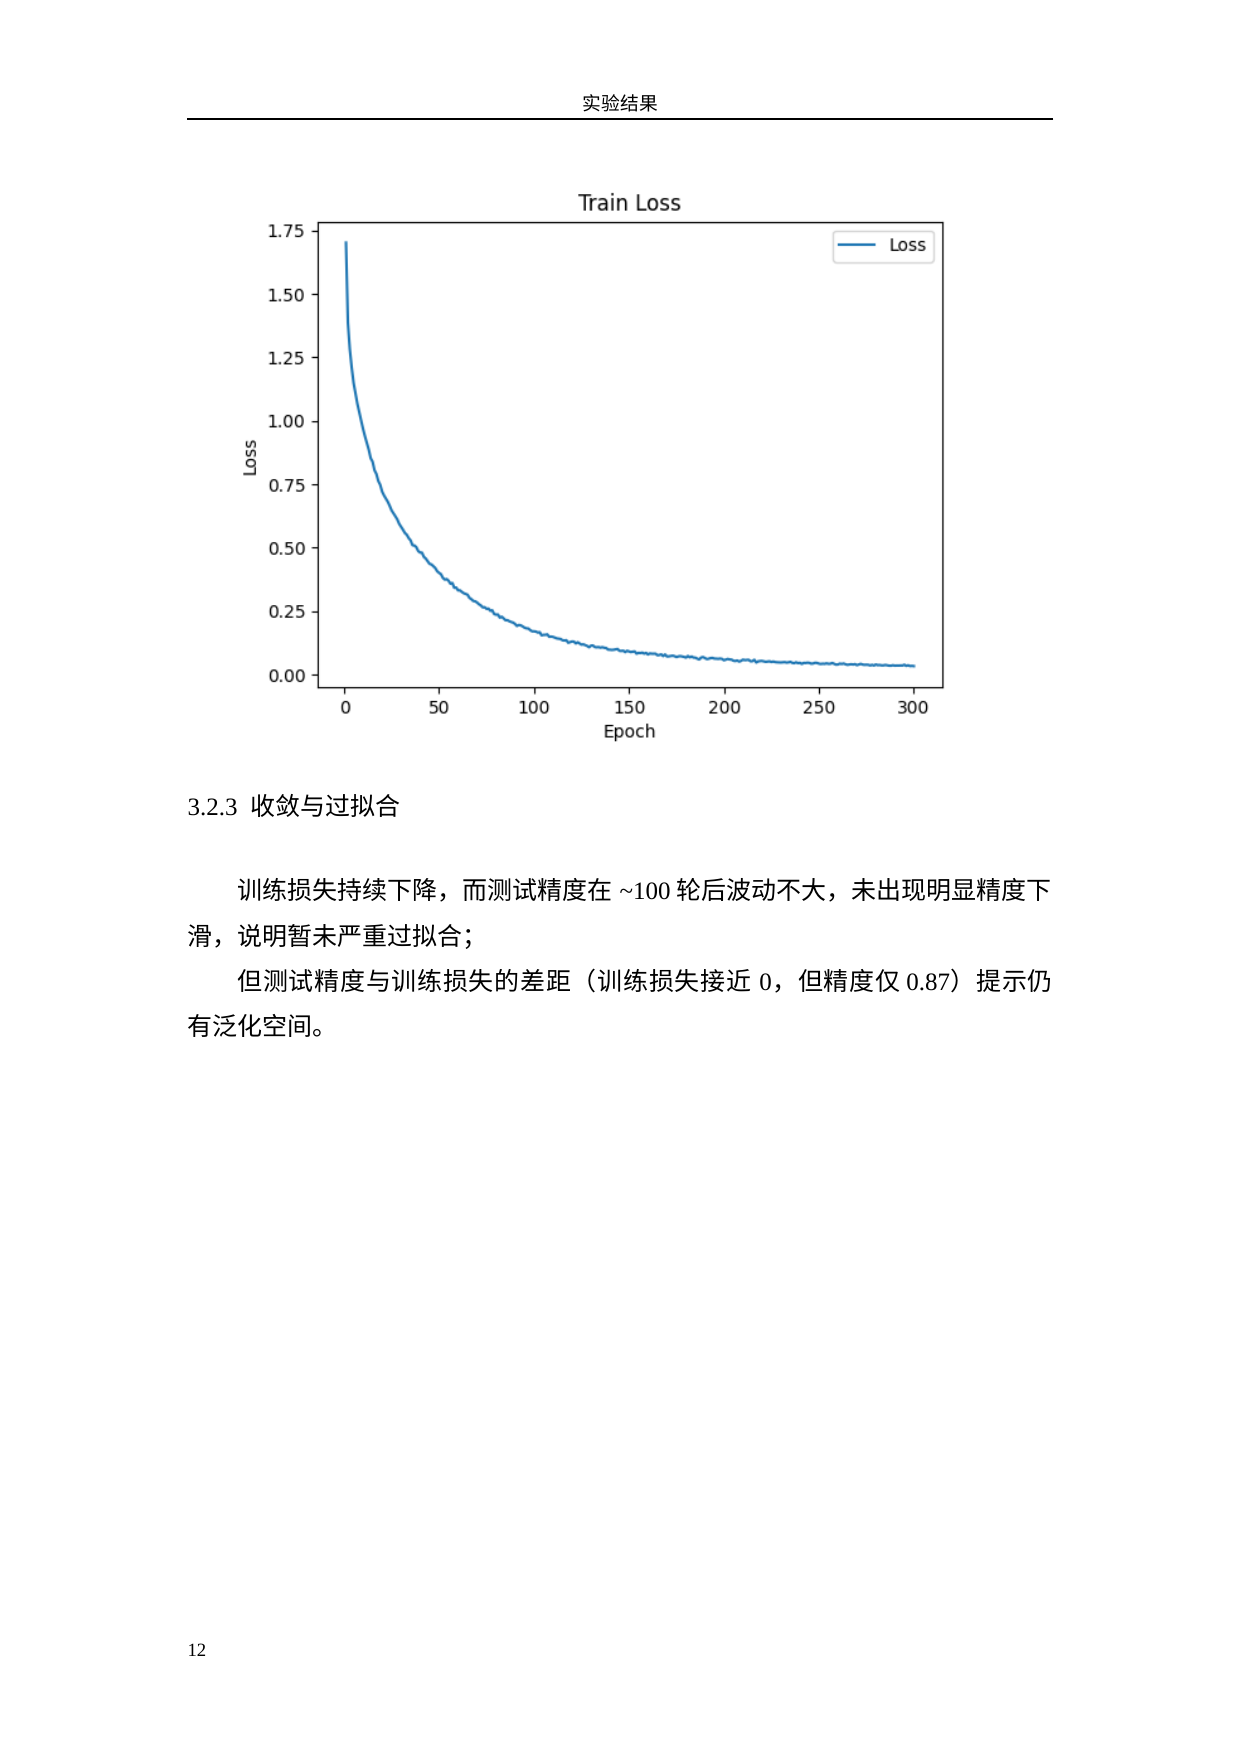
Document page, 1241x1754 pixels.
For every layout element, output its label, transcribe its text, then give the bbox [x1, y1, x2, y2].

picture [217, 150, 1023, 754]
subtitle 收敛与过拟合 [187, 786, 1053, 822]
text 训练损失持续下降，而测试精度在 ~100 轮后波动不大，未出现明显精度下滑，说明暂未严重过拟合； [187, 871, 1053, 952]
text 但测试精度与训练损失的差距（训练损失接近 0，但精度仅0.87）提示仍有泛化空间。 [187, 961, 1053, 1043]
